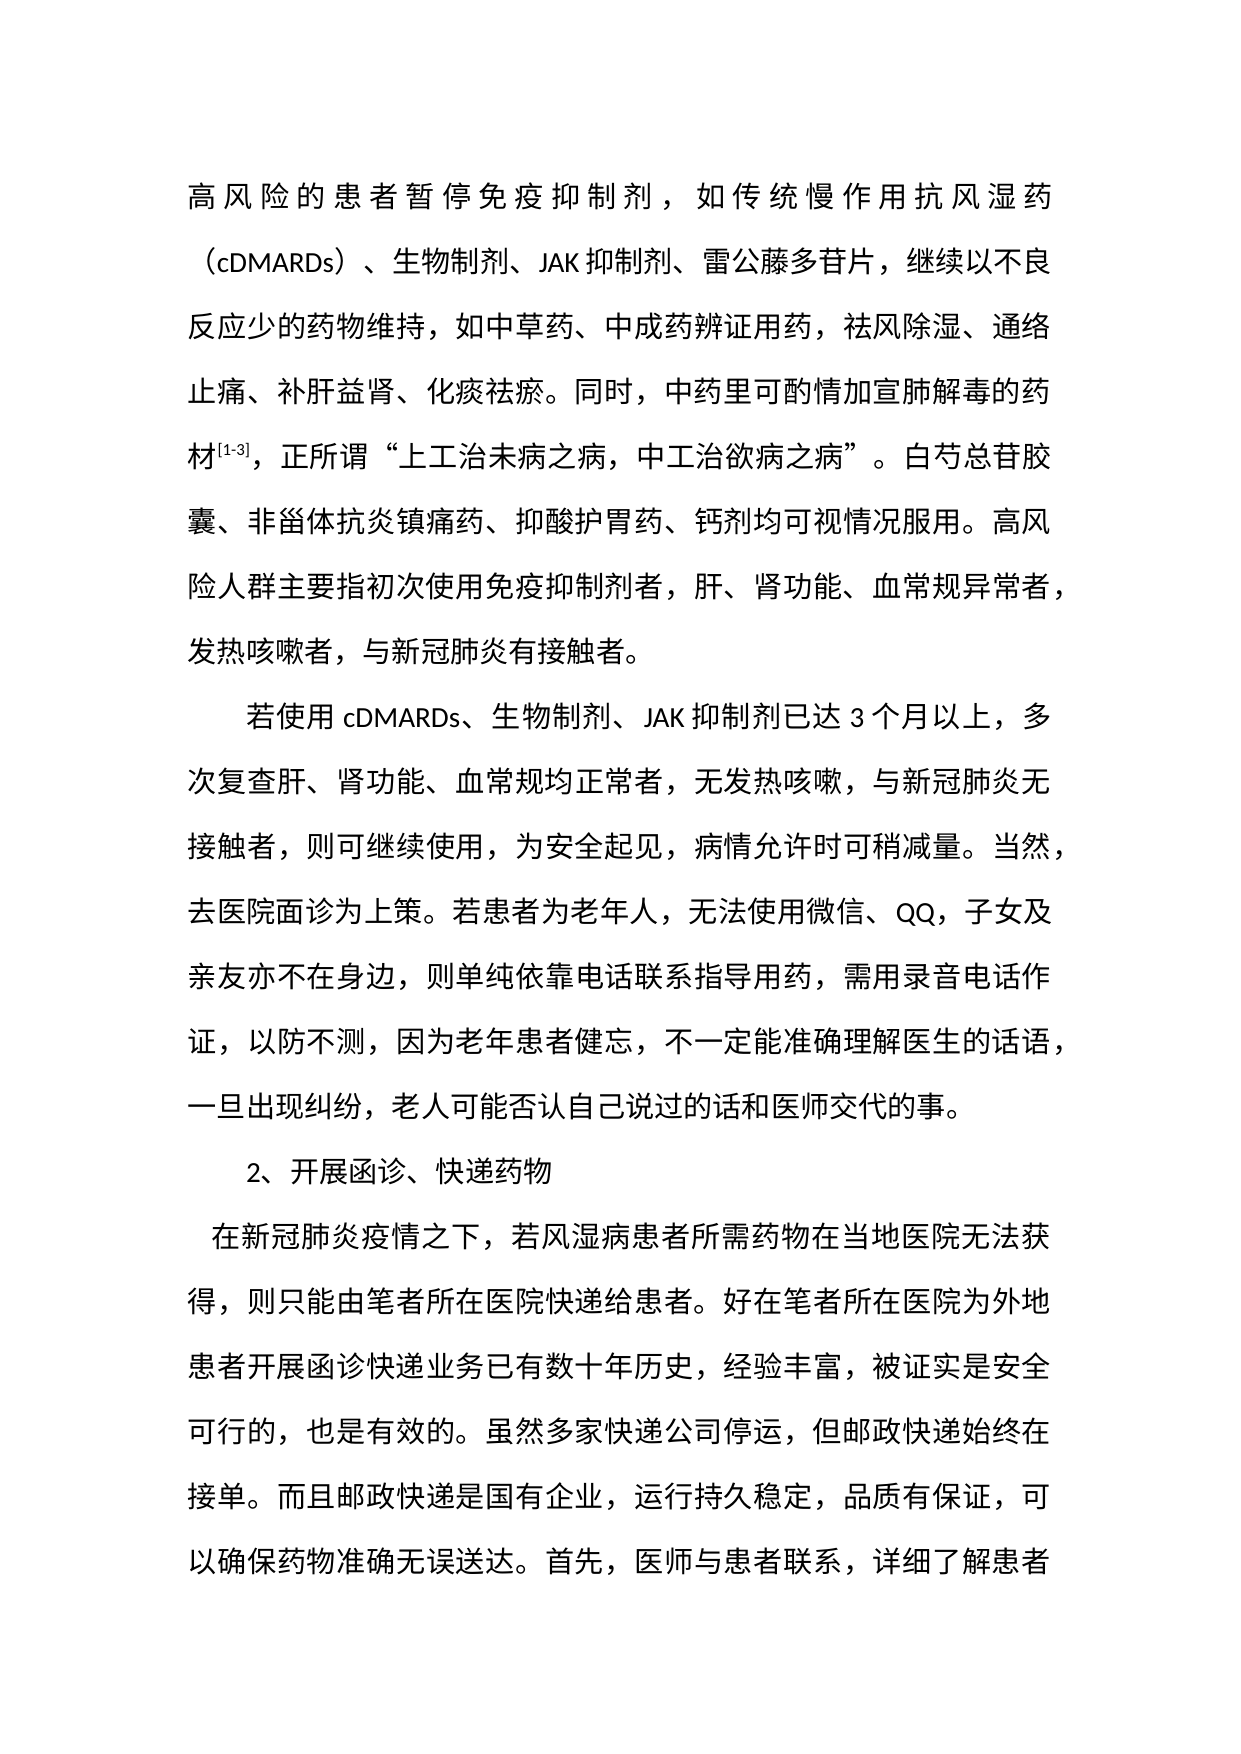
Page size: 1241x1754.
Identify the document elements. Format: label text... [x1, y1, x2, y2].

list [187, 1202, 1053, 1592]
list 若使用cDMARDs、生物制剂、JAK抑制剂已达3个月以上，多次复查肝、肾功能、血常规均正常者，无发热咳嗽，与新冠肺炎无接触者，则可继续使用，为安全起见，病情允许时可稍减量。当然，去医院面诊为上策。若患者为老年人，无法使用微信、QQ，子女及亲友亦不在身边，则单纯依靠电话联系指导用药，需用录音电话作证，以防不测，因为老年患者健忘，不一定能准确理解医生的话语，一旦出现纠纷，老人可能否认自己说过的话和医师交代的事。 [187, 682, 1053, 1137]
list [187, 162, 1053, 682]
list 开展函诊、快递药物 [187, 1137, 1053, 1202]
